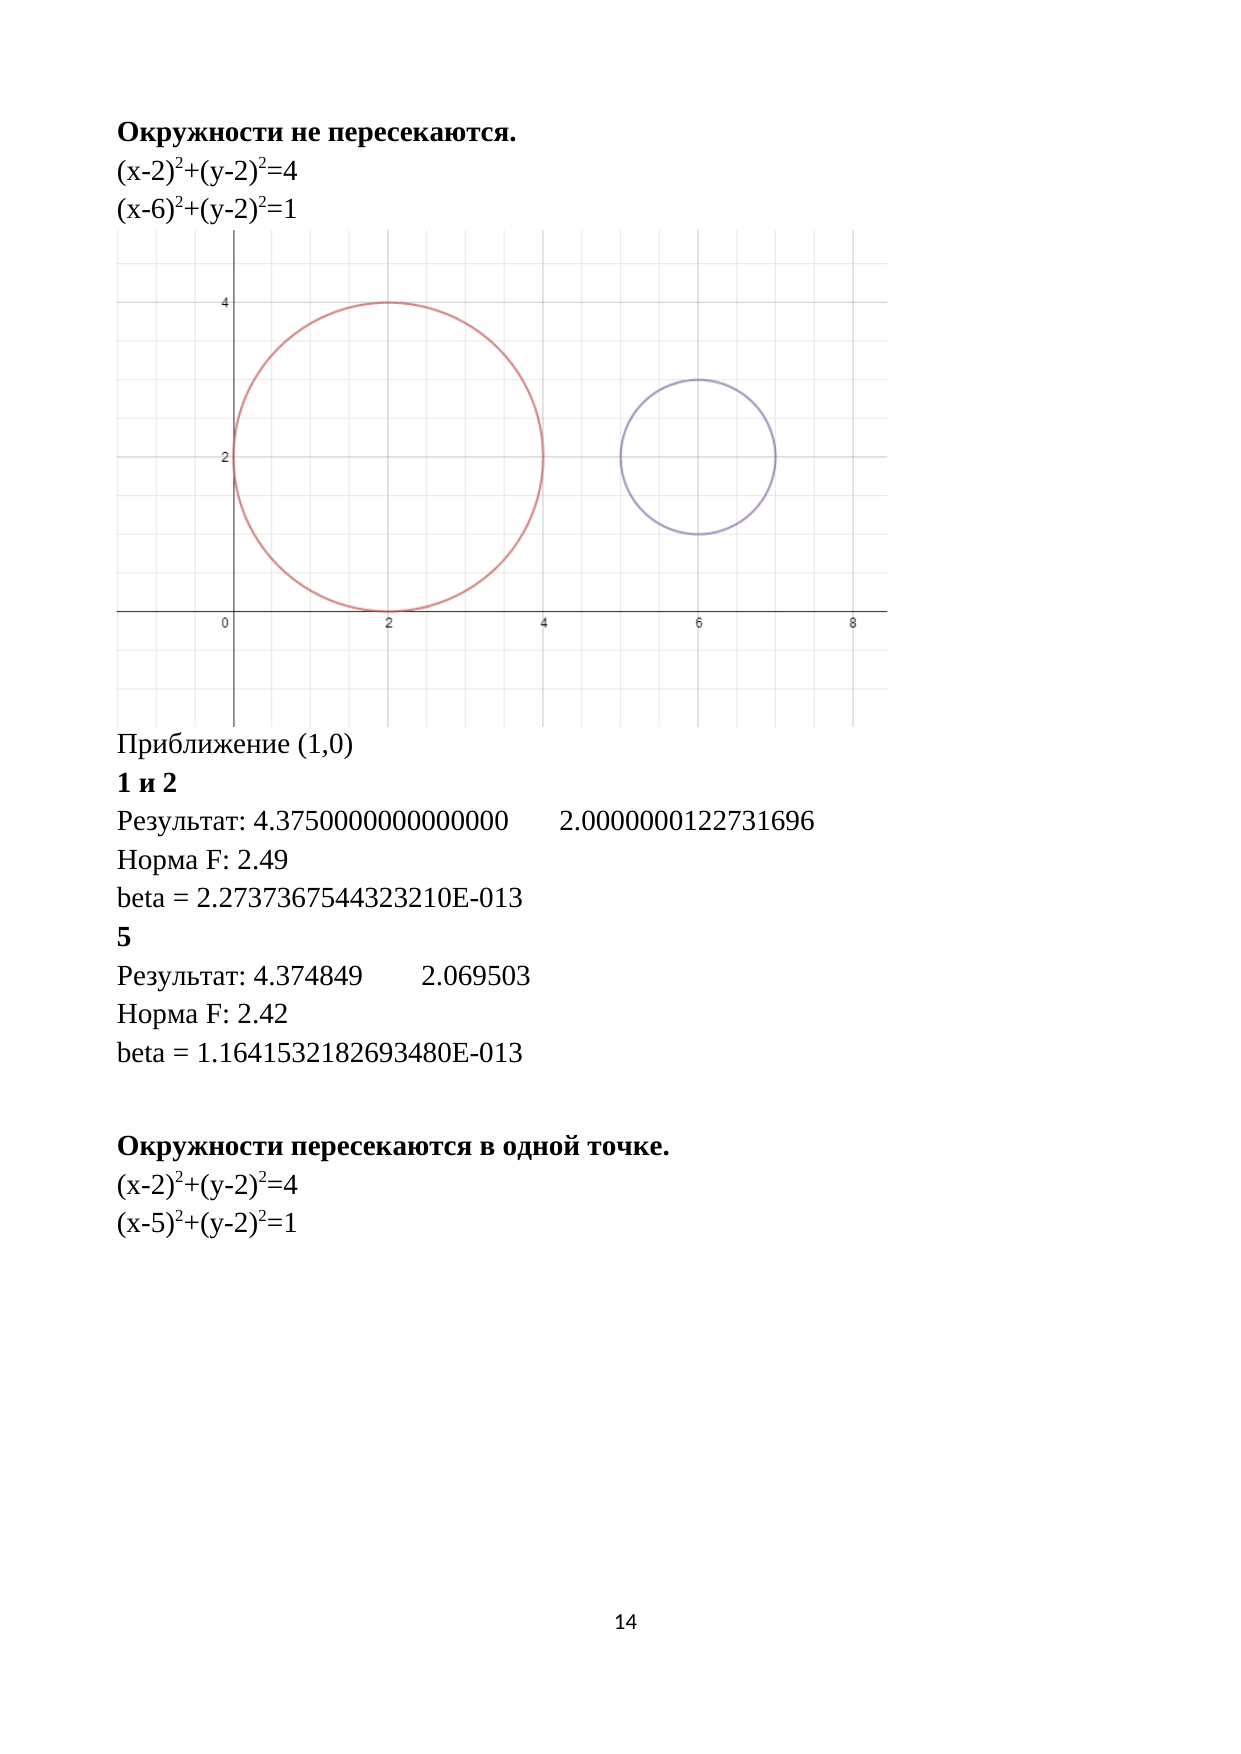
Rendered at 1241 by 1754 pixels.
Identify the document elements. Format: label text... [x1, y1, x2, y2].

list (x-2)2+(y-2)2=4 [117, 1167, 1134, 1201]
list Окружности не пересекаются. [117, 114, 1134, 148]
list (x-6)2+(y-2)2=1 [117, 192, 1134, 225]
list (x-5)2+(y-2)2=1 [117, 1206, 1134, 1239]
text Результат: 4.3750000000000000 2.0000000122731696 [117, 803, 1134, 837]
text beta = 2.2737367544323210E-013 [117, 881, 1134, 914]
text 5 [117, 919, 1134, 953]
list Приближение (1,0) [117, 726, 1134, 760]
list 1 и 2 [117, 765, 1134, 798]
text beta = 1.1641532182693480E-013 [117, 1035, 1134, 1068]
list (x-2)2+(y-2)2=4 [117, 153, 1134, 187]
text Норма F: 2.49 [117, 842, 1134, 876]
text Результат: 4.374849 2.069503 [117, 958, 1134, 991]
picture [116, 230, 888, 727]
list Окружности пересекаются в одной точке. [117, 1128, 1134, 1162]
text Норма F: 2.42 [117, 996, 1134, 1030]
